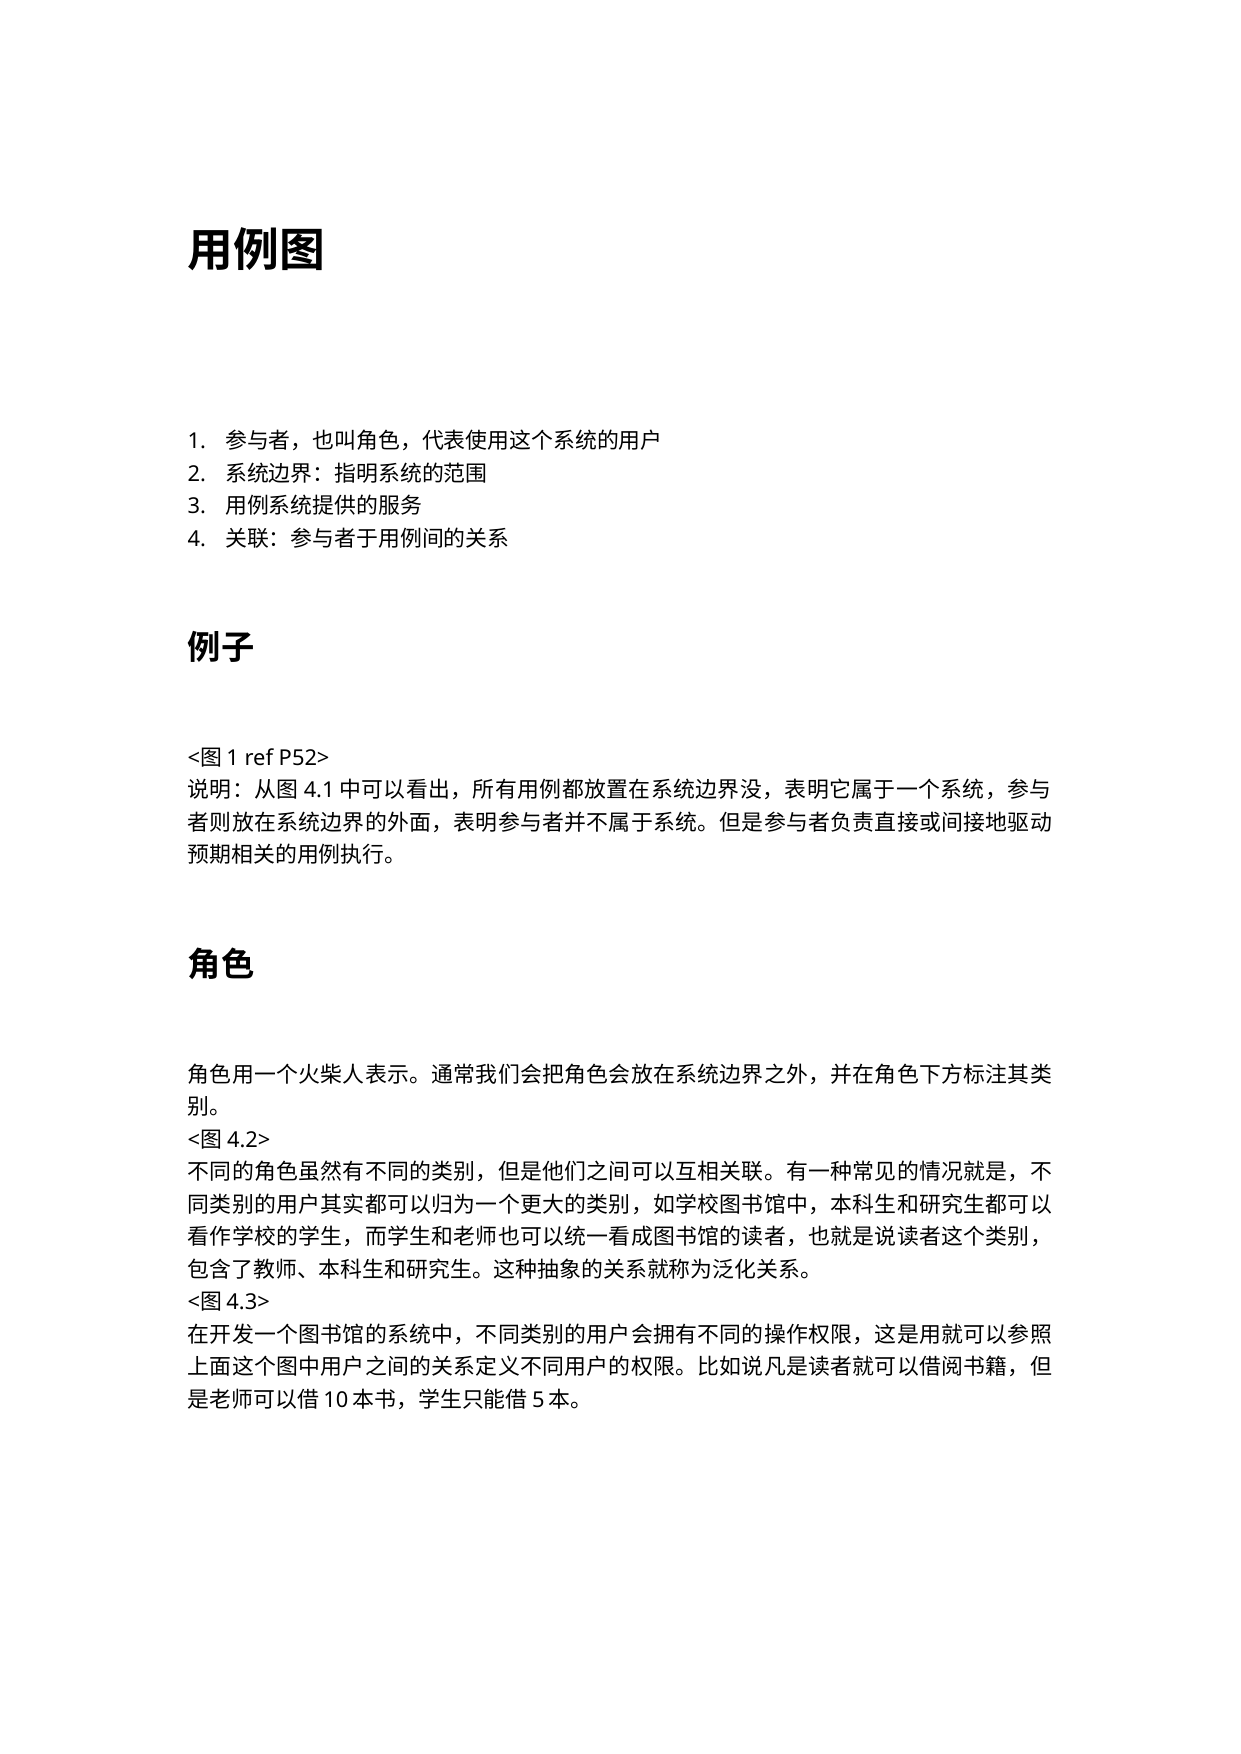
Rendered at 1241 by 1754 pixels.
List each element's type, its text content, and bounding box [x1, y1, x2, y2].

list 系统边界：指明系统的范围 [187, 455, 1053, 488]
list 用例系统提供的服务 [187, 488, 1053, 520]
list 关联：参与者于用例间的关系 [187, 520, 1053, 553]
text 不同的角色虽然有不同的类别，但是他们之间可以互相关联。有一种常见的情况就是，不同类别的用户其实都可以归为一个更大的类别，如学校图书馆中，本科生和研究生都可以看作学校的学生，而学生和老师也可以统一看成图书馆的读者，也就是说读者这个类别，包含了教师、本科生和研究生。这种抽象的关系就称为泛化关系。 [187, 1154, 1053, 1284]
text 说明：从图4.1中可以看出，所有用例都放置在系统边界没，表明它属于一个系统，参与者则放在系统边界的外面，表明参与者并不属于系统。但是参与者负责直接或间接地驱动预期相关的用例执行。 [187, 772, 1053, 869]
subtitle 例子 [187, 612, 1053, 677]
text 在开发一个图书馆的系统中，不同类别的用户会拥有不同的操作权限，这是用就可以参照上面这个图中用户之间的关系定义不同用户的权限。比如说凡是读者就可以借阅书籍，但是老师可以借10本书，学生只能借5本。 [187, 1316, 1053, 1414]
subtitle 角色 [187, 929, 1053, 994]
text <图4.3> [187, 1284, 1053, 1316]
text 角色用一个火柴人表示。通常我们会把角色会放在系统边界之外，并在角色下方标注其类别。 [187, 1056, 1053, 1121]
list 参与者，也叫角色，代表使用这个系统的用户 [187, 423, 1053, 455]
text <图1 ref P52> [187, 739, 1053, 772]
text <图 4.2> [187, 1121, 1053, 1154]
subtitle 用例图 [187, 197, 1053, 295]
